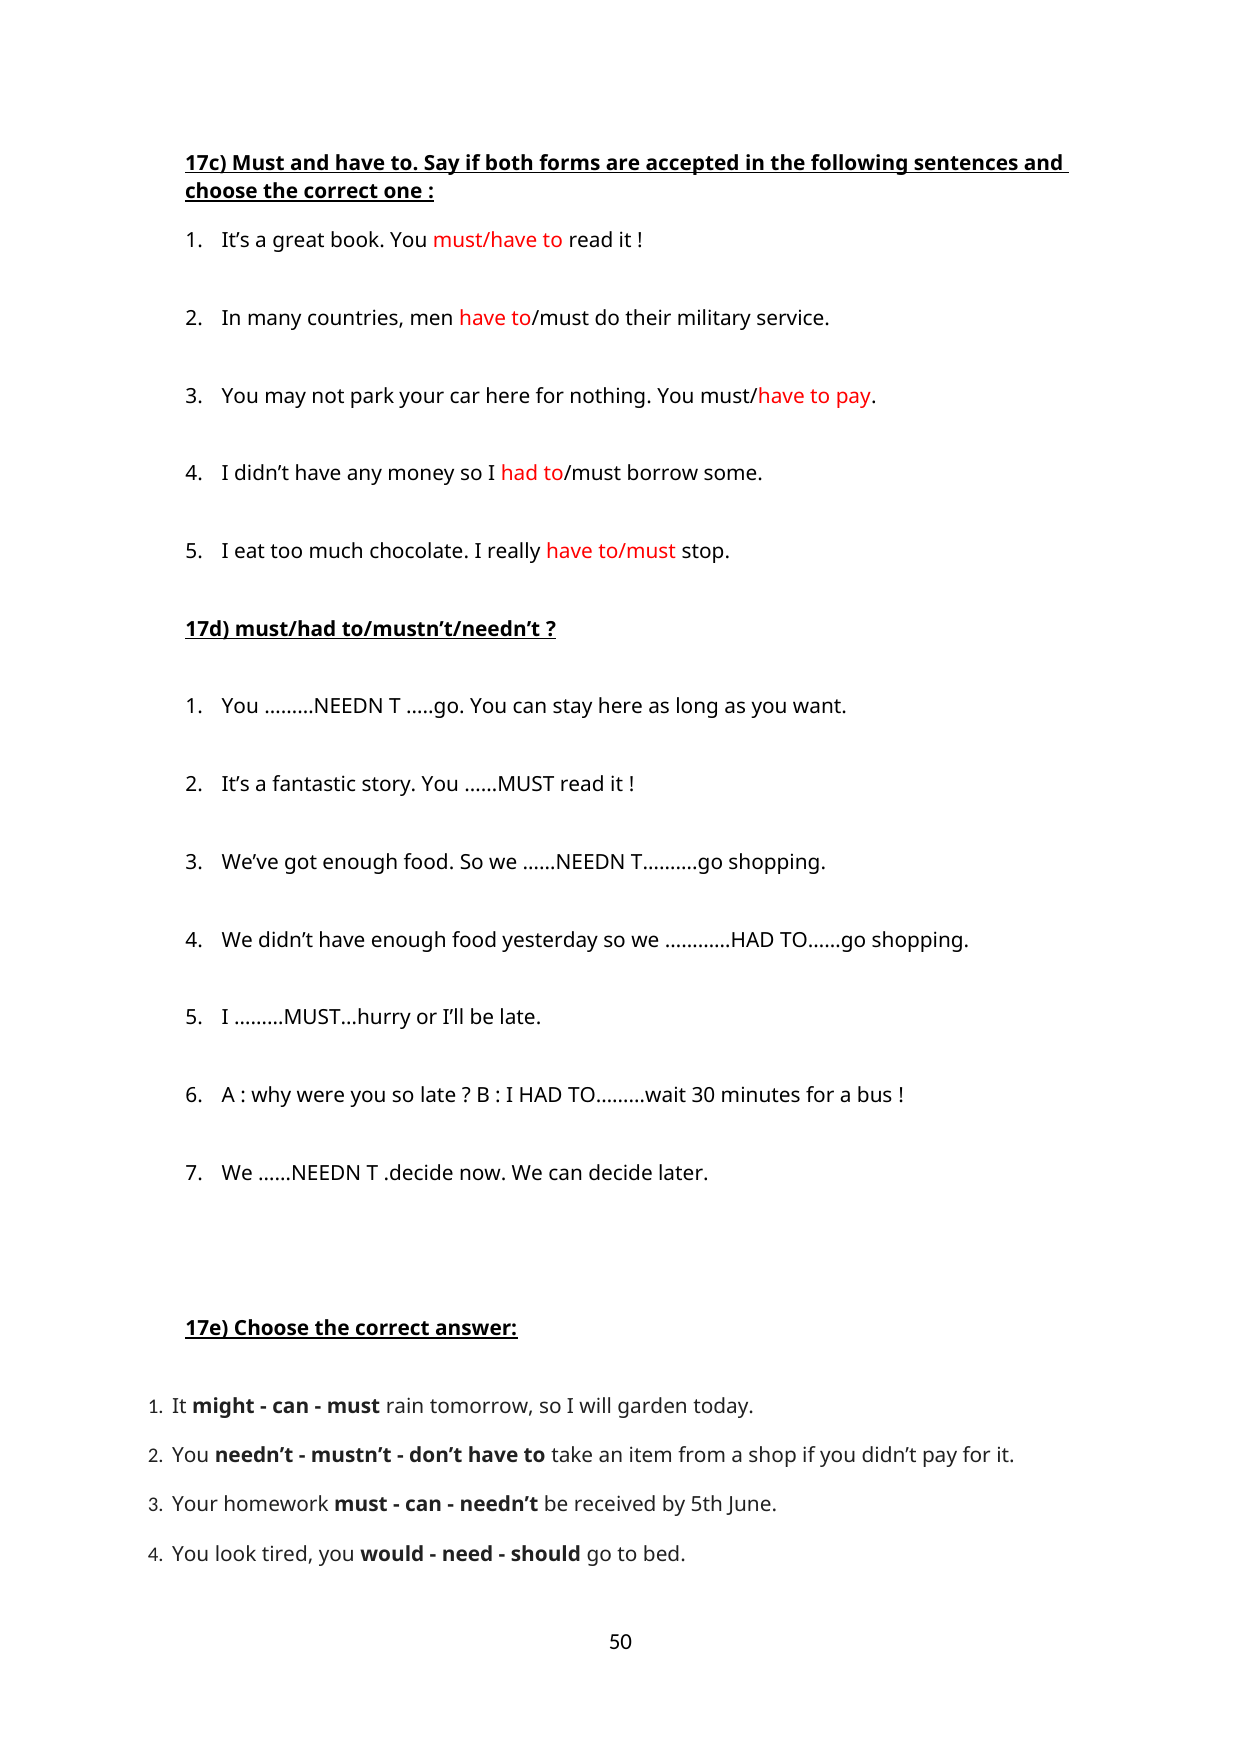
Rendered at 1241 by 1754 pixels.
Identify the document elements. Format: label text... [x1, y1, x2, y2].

list You needn’t - mustn’t - don’t have to take an item from a shop if you didn’t pay for it. [148, 1440, 1093, 1469]
list It might - can - must rain tomorrow, so I will garden today. [148, 1391, 1093, 1419]
list I ………MUST…hurry or I’ll be late. [185, 1002, 1093, 1031]
list It’s a fantastic story. You ……MUST read it ! [185, 769, 1093, 798]
list Your homework must - can - needn’t be received by 5th June. [148, 1489, 1093, 1518]
list We’ve got enough food. So we ……NEEDN T……….go shopping. [185, 847, 1093, 875]
list We ……NEEDN T .decide now. We can decide later. [185, 1158, 1093, 1186]
list I didn’t have any money so I had to/must borrow some. [185, 458, 1093, 487]
list You may not park your car here for nothing. You must/have to pay. [185, 381, 1093, 409]
list You look tired, you would - need - should go to bed. [148, 1539, 1093, 1567]
list 17c) Must and have to. Say if both forms are accepted in the following sentences and choose the correct one : [185, 148, 1093, 204]
list I eat too much chocolate. I really have to/must stop. [185, 536, 1093, 564]
list 17d) must/had to/mustn’t/needn’t ? [185, 614, 1093, 642]
list A : why were you so late ? B : I HAD TO………wait 30 minutes for a bus ! [185, 1080, 1093, 1108]
list In many countries, men have to/must do their military service. [185, 303, 1093, 331]
list We didn’t have enough food yesterday so we …………HAD TO……go shopping. [185, 925, 1093, 953]
list 17e) Choose the correct answer: [185, 1313, 1093, 1342]
list You ………NEEDN T …..go. You can stay here as long as you want. [185, 692, 1093, 720]
list It’s a great book. You must/have to read it ! [185, 225, 1093, 254]
